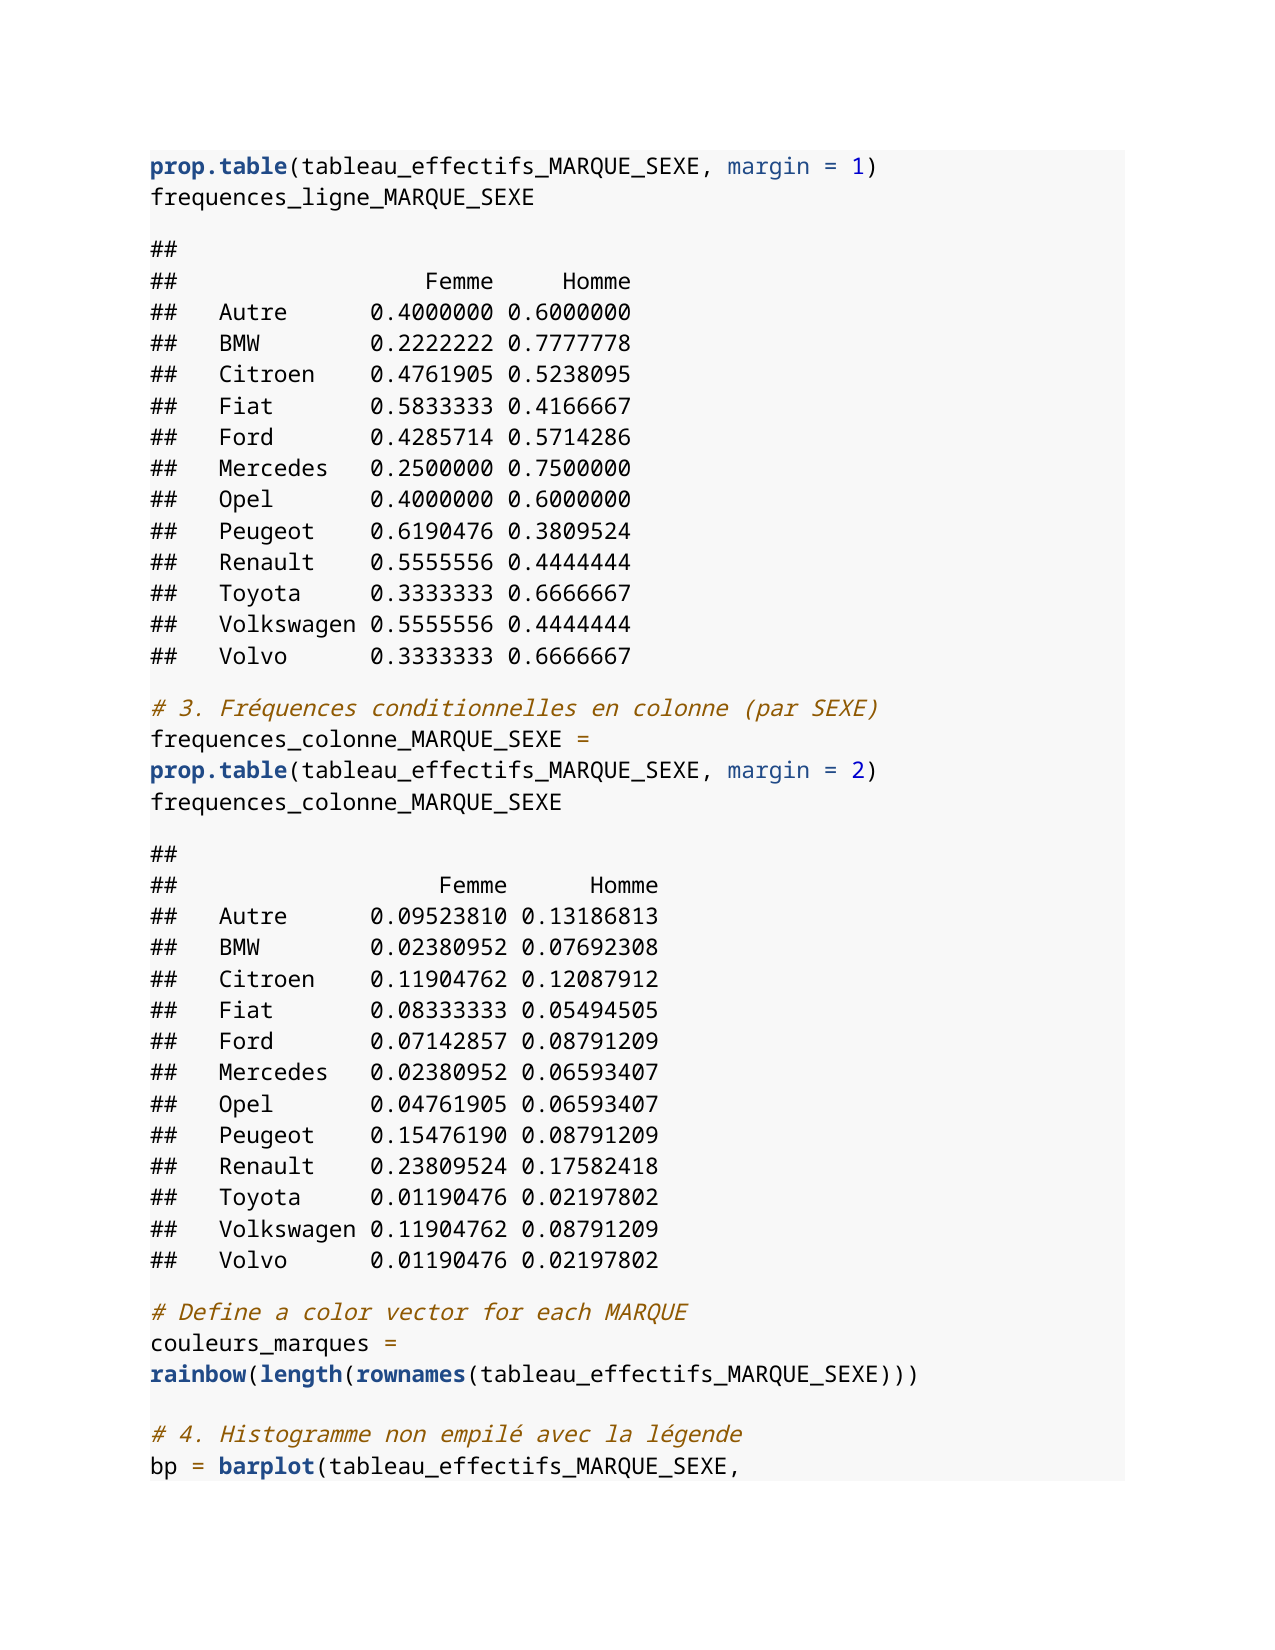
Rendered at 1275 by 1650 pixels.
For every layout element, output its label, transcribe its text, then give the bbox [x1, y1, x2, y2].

text # 3. Fréquences conditionnelles en colonne (par SEXE) frequences_colonne_MARQUE_SEXE = prop.table(tableau_effectifs_MARQUE_SEXE, margin = 2) frequences_colonne_MARQUE_SEXE [562, 692, 1125, 817]
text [150, 1296, 1125, 1481]
text ## ## Femme Homme ## Autre 0.4000000 0.6000000 ## BMW 0.2222222 0.7777778 ## Citroen 0.4761905 0.5238095 ## Fiat 0.5833333 0.4166667 ## Ford 0.4285714 0.5714286 ## Mercedes 0.2500000 0.7500000 ## Opel 0.4000000 0.6000000 ## Peugeot 0.6190476 0.3809524 ## Renault 0.5555556 0.4444444 ## Toyota 0.3333333 0.6666667 ## Volkswagen 0.5555556 0.4444444 ## Volvo 0.3333333 0.6666667 [150, 233, 1125, 671]
text ## ## Femme Homme ## Autre 0.09523810 0.13186813 ## BMW 0.02380952 0.07692308 ## Citroen 0.11904762 0.12087912 ## Fiat 0.08333333 0.05494505 ## Ford 0.07142857 0.08791209 ## Mercedes 0.02380952 0.06593407 ## Opel 0.04761905 0.06593407 ## Peugeot 0.15476190 0.08791209 ## Renault 0.23809524 0.17582418 ## Toyota 0.01190476 0.02197802 ## Volkswagen 0.11904762 0.08791209 ## Volvo 0.01190476 0.02197802 [150, 837, 1125, 1275]
